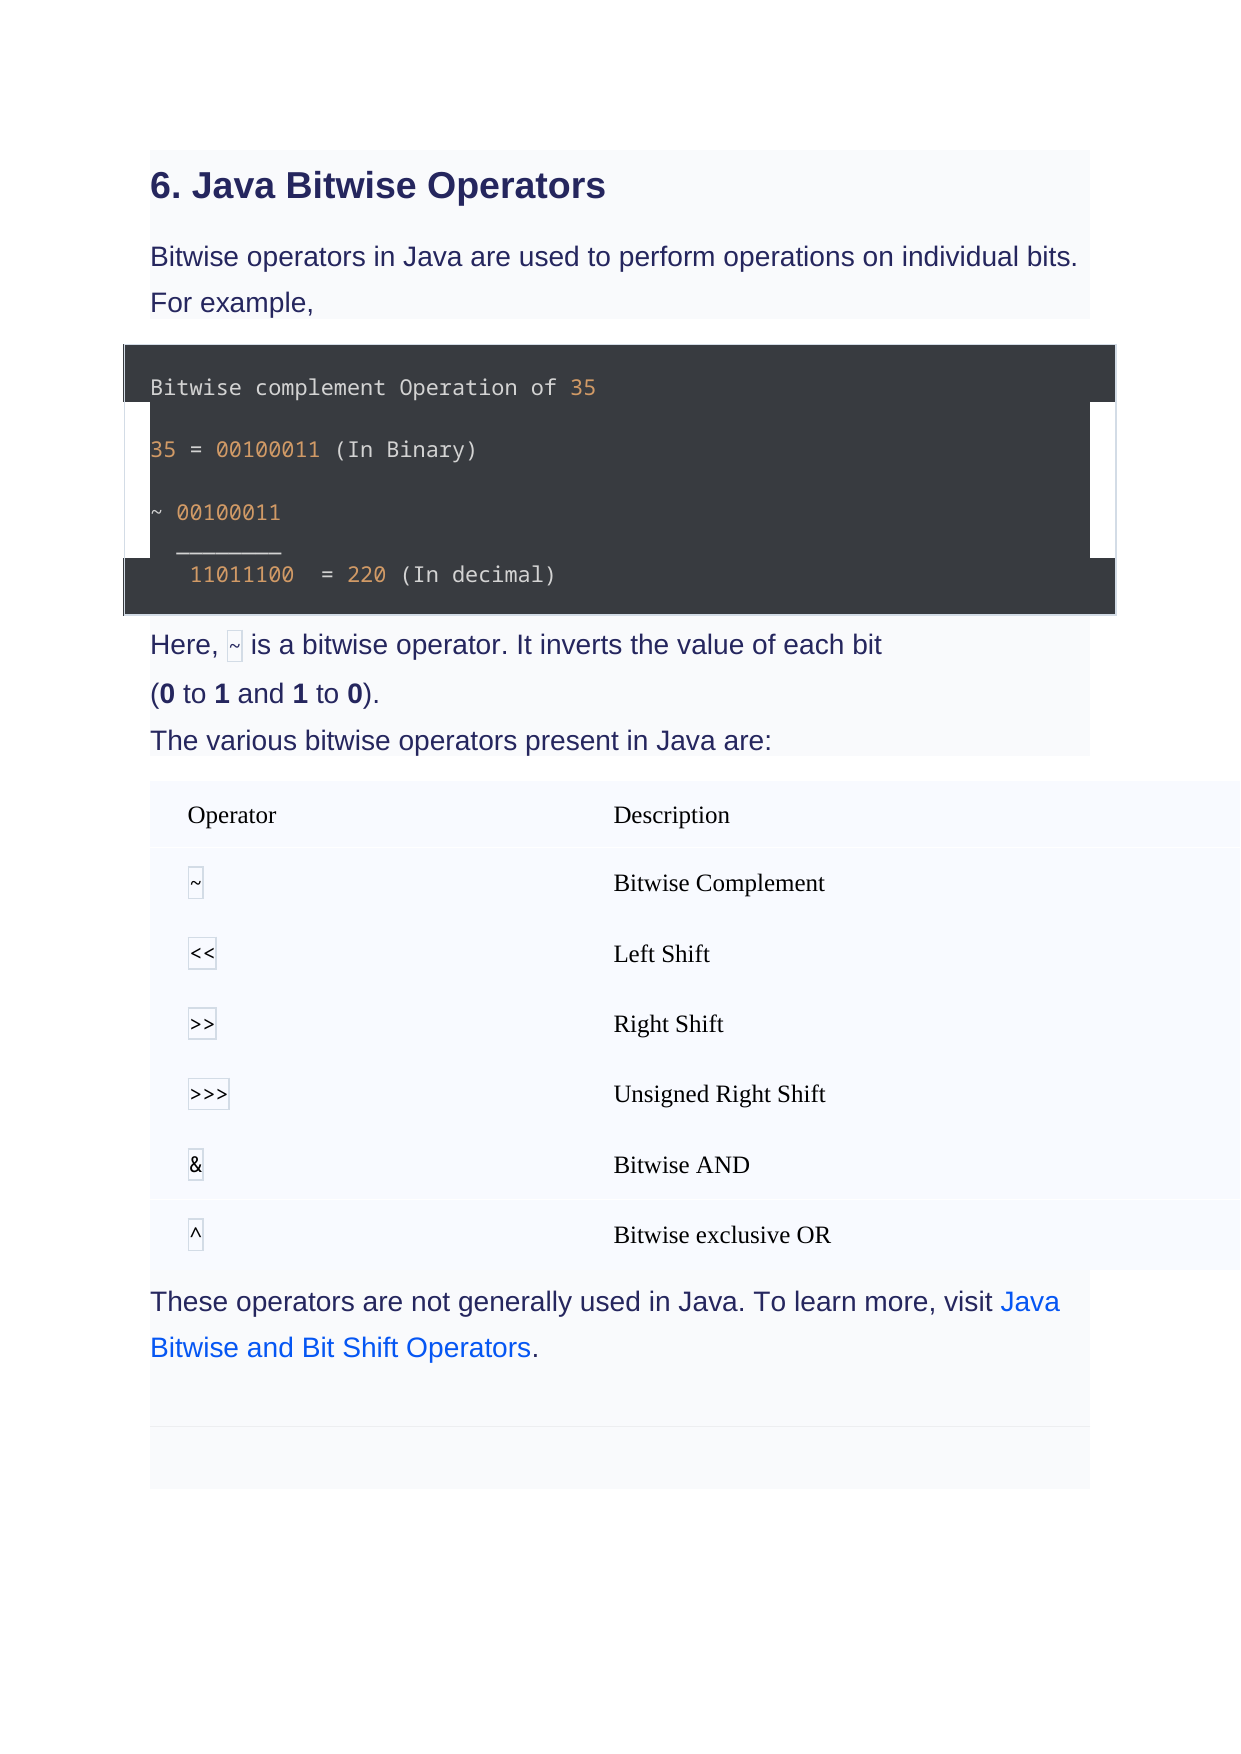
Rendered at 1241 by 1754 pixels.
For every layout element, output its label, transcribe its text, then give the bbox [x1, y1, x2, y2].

table_cell << [150, 918, 576, 988]
table_cell >>> [150, 1059, 576, 1129]
text 6. Java Bitwise Operators [150, 150, 1090, 206]
table_cell Left Shift [576, 918, 1240, 988]
text These operators are not generally used in Java. To learn more, visit Java Bitwise and Bit Shift Operators. [150, 1270, 1090, 1364]
text 35 = 00100011 (In Binary) [150, 433, 1090, 464]
table_cell Bitwise exclusive OR [576, 1200, 1240, 1270]
table_cell Unsigned Right Shift [576, 1059, 1240, 1129]
table_header Operator [150, 781, 576, 847]
text ~ 00100011 [150, 495, 1090, 527]
table_cell >> [150, 988, 576, 1059]
table_cell ~ [150, 848, 576, 918]
text The various bitwise operators present in Java are: [150, 709, 1090, 756]
text 11011100 = 220 (In decimal) [125, 531, 1115, 614]
text Bitwise complement Operation of 35 [125, 345, 1115, 402]
table_cell Right Shift [576, 988, 1240, 1059]
table_cell & [150, 1129, 576, 1199]
table_header Description [576, 781, 1240, 847]
table_cell Bitwise Complement [576, 848, 1240, 918]
table_cell ^ [150, 1200, 576, 1270]
table_cell Bitwise AND [576, 1129, 1240, 1199]
text Bitwise operators in Java are used to perform operations on individual bits. For example, [150, 225, 1090, 319]
text Here, ~ is a bitwise operator. It inverts the value of each bit (0 to 1 and 1 to 0). [150, 616, 1090, 709]
